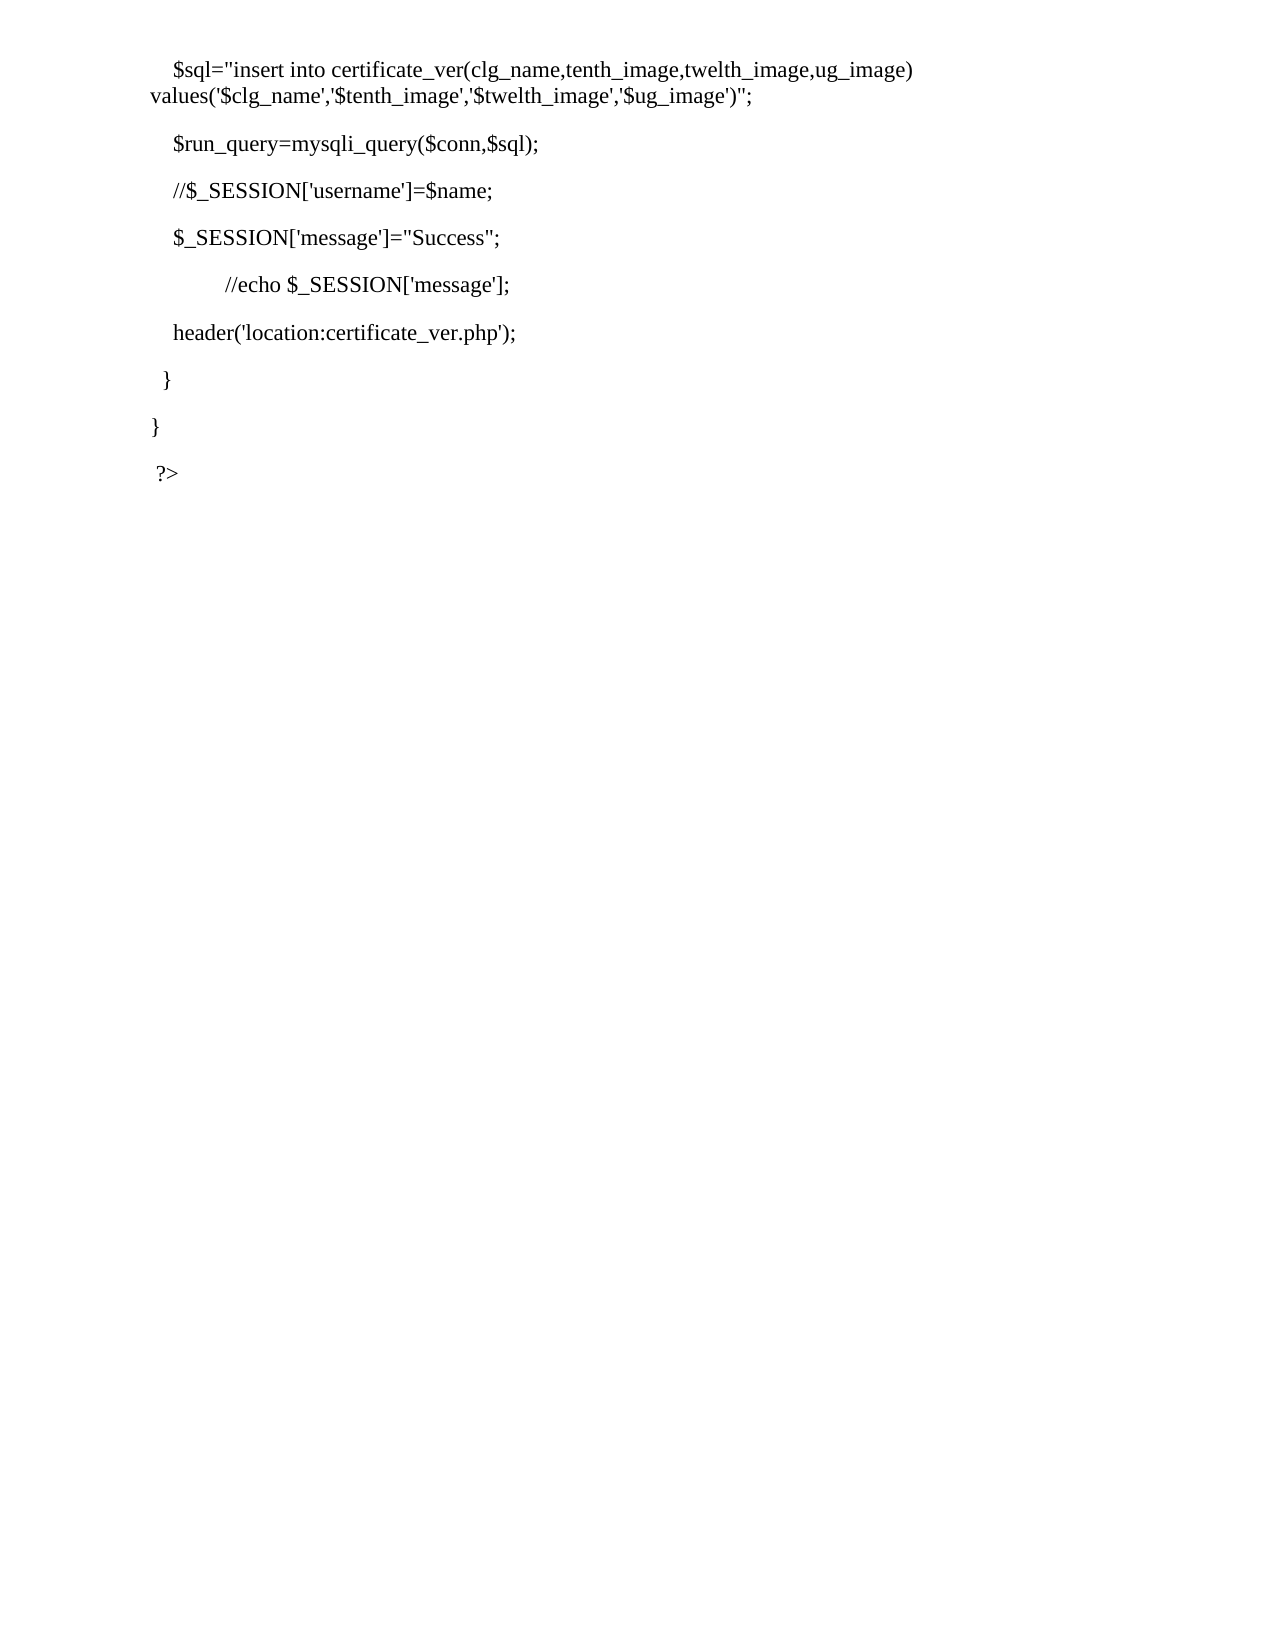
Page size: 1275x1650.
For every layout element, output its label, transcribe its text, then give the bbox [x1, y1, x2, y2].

text //echo $_SESSION['message']; [150, 271, 1125, 298]
text //$_SESSION['username']=$name; [150, 177, 1125, 203]
text $_SESSION['message']="Success"; [150, 224, 1125, 251]
text } [150, 366, 1125, 392]
text $sql="insert into certificate_ver(clg_name,tenth_image,twelth_image,ug_image) values('$clg_name','$tenth_image','$twelth_image','$ug_image')"; [150, 56, 1125, 109]
text $run_query=mysqli_query($conn,$sql); [150, 130, 1125, 156]
text ?> [150, 460, 1125, 486]
text header('location:certificate_ver.php'); [150, 318, 1125, 345]
text } [150, 413, 1125, 439]
